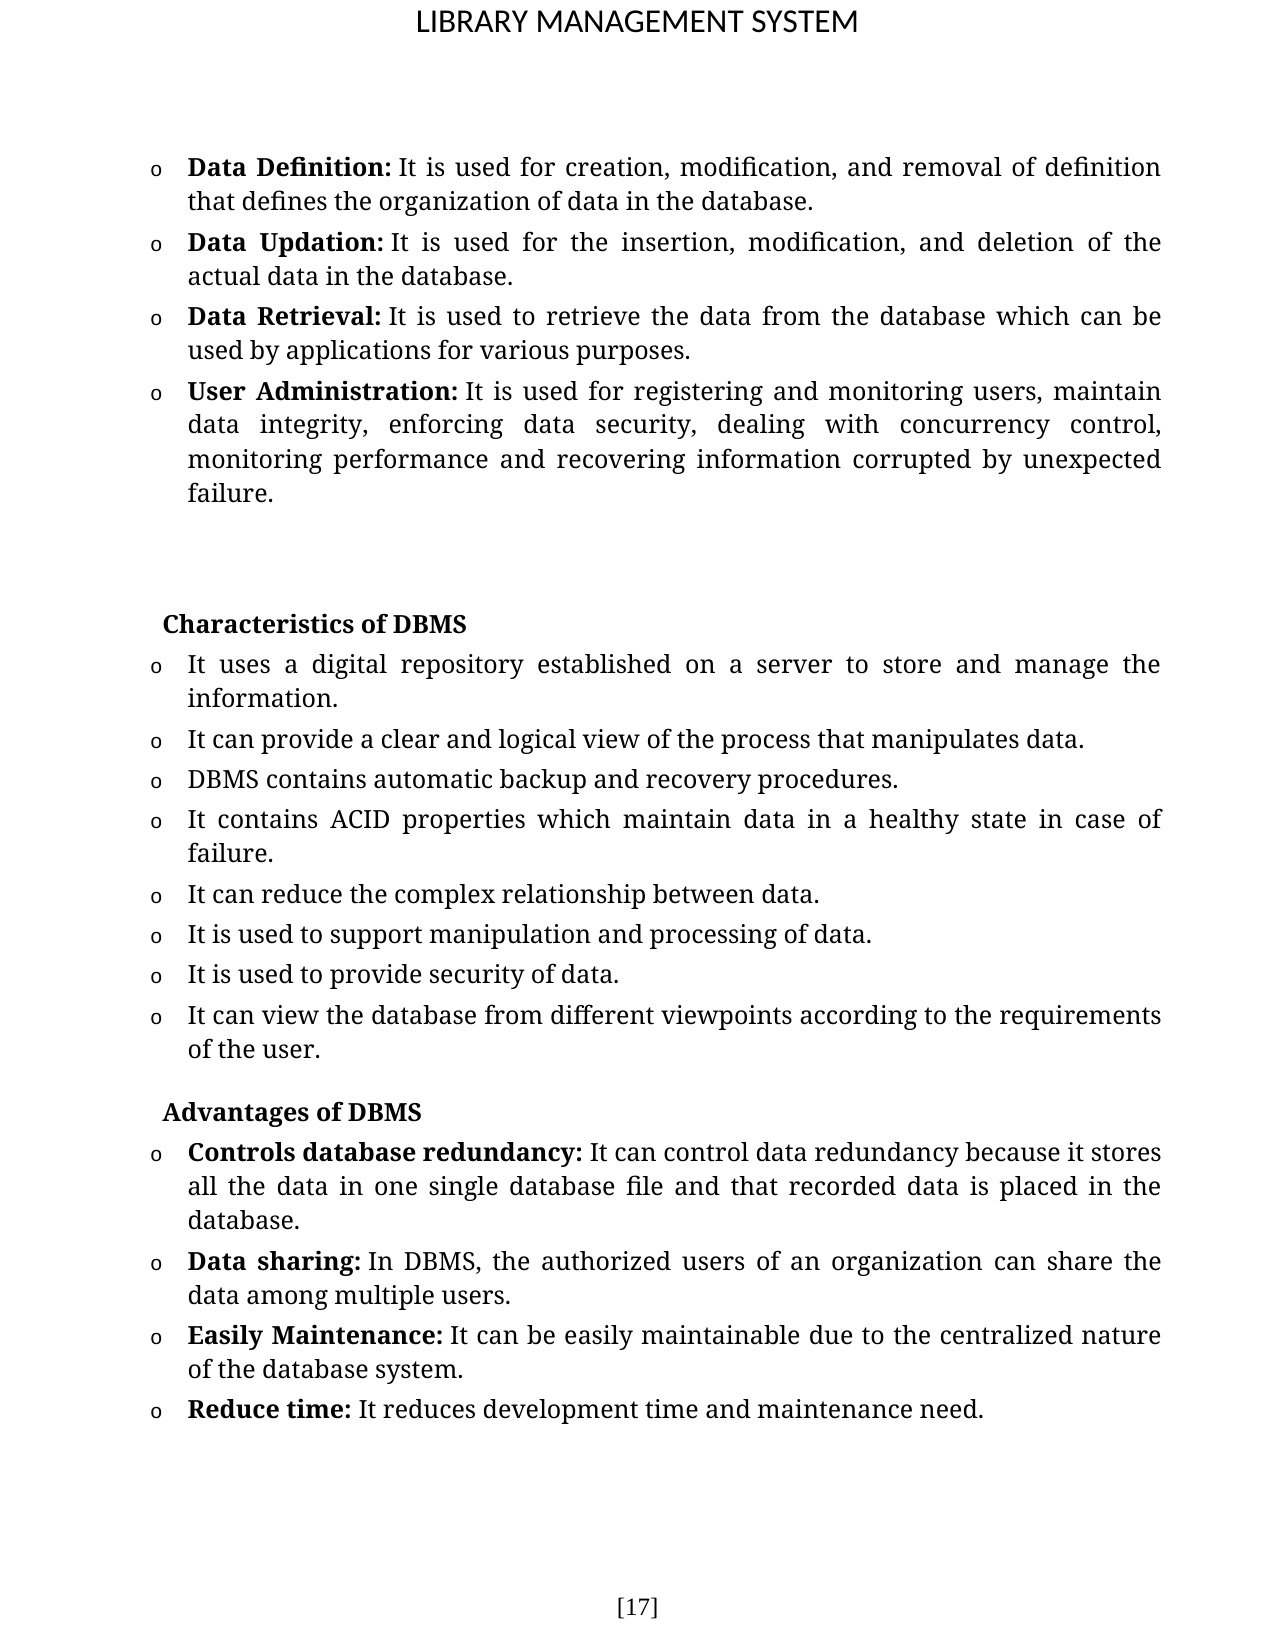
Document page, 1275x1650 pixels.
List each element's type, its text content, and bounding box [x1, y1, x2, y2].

list Data Retrieval: It is used to retrieve the data from the database which can be used by applications for various purposes. [150, 299, 1162, 367]
list It can provide a clear and logical view of the process that manipulates data. [150, 721, 1162, 755]
list Data Updation: It is used for the insertion, modification, and deletion of the actual data in the database. [150, 224, 1162, 292]
list Data sharing: In DBMS, the authorized users of an organization can share the data among multiple users. [150, 1243, 1162, 1311]
list It can view the database from different viewpoints according to the requirements of the user. [150, 997, 1162, 1065]
list It can reduce the complex relationship between data. [150, 876, 1162, 910]
list Reduce time: It reduces development time and maintenance need. [150, 1392, 1162, 1426]
list Controls database redundancy: It can control data redundancy because it stores all the data in one single database file and that recorded data is placed in the database. [150, 1135, 1162, 1237]
subtitle Characteristics of DBMS [112, 607, 1162, 641]
list It is used to provide security of data. [150, 957, 1162, 991]
subtitle Advantages of DBMS [112, 1094, 1162, 1129]
list It uses a digital repository established on a server to store and manage the information. [150, 647, 1162, 715]
list DBMS contains automatic backup and recovery procedures. [150, 762, 1162, 796]
list User Administration: It is used for registering and monitoring users, maintain data integrity, enforcing data security, dealing with concurrency control, monitoring performance and recovering information corrupted by unexpected failure. [150, 373, 1162, 509]
list Easily Maintenance: It can be easily maintainable due to the centralized nature of the database system. [150, 1318, 1162, 1386]
list It is used to support manipulation and processing of data. [150, 917, 1162, 951]
list Data Definition: It is used for creation, modification, and removal of definition that defines the organization of data in the database. [150, 150, 1162, 218]
list It contains ACID properties which maintain data in a healthy state in case of failure. [150, 802, 1162, 870]
